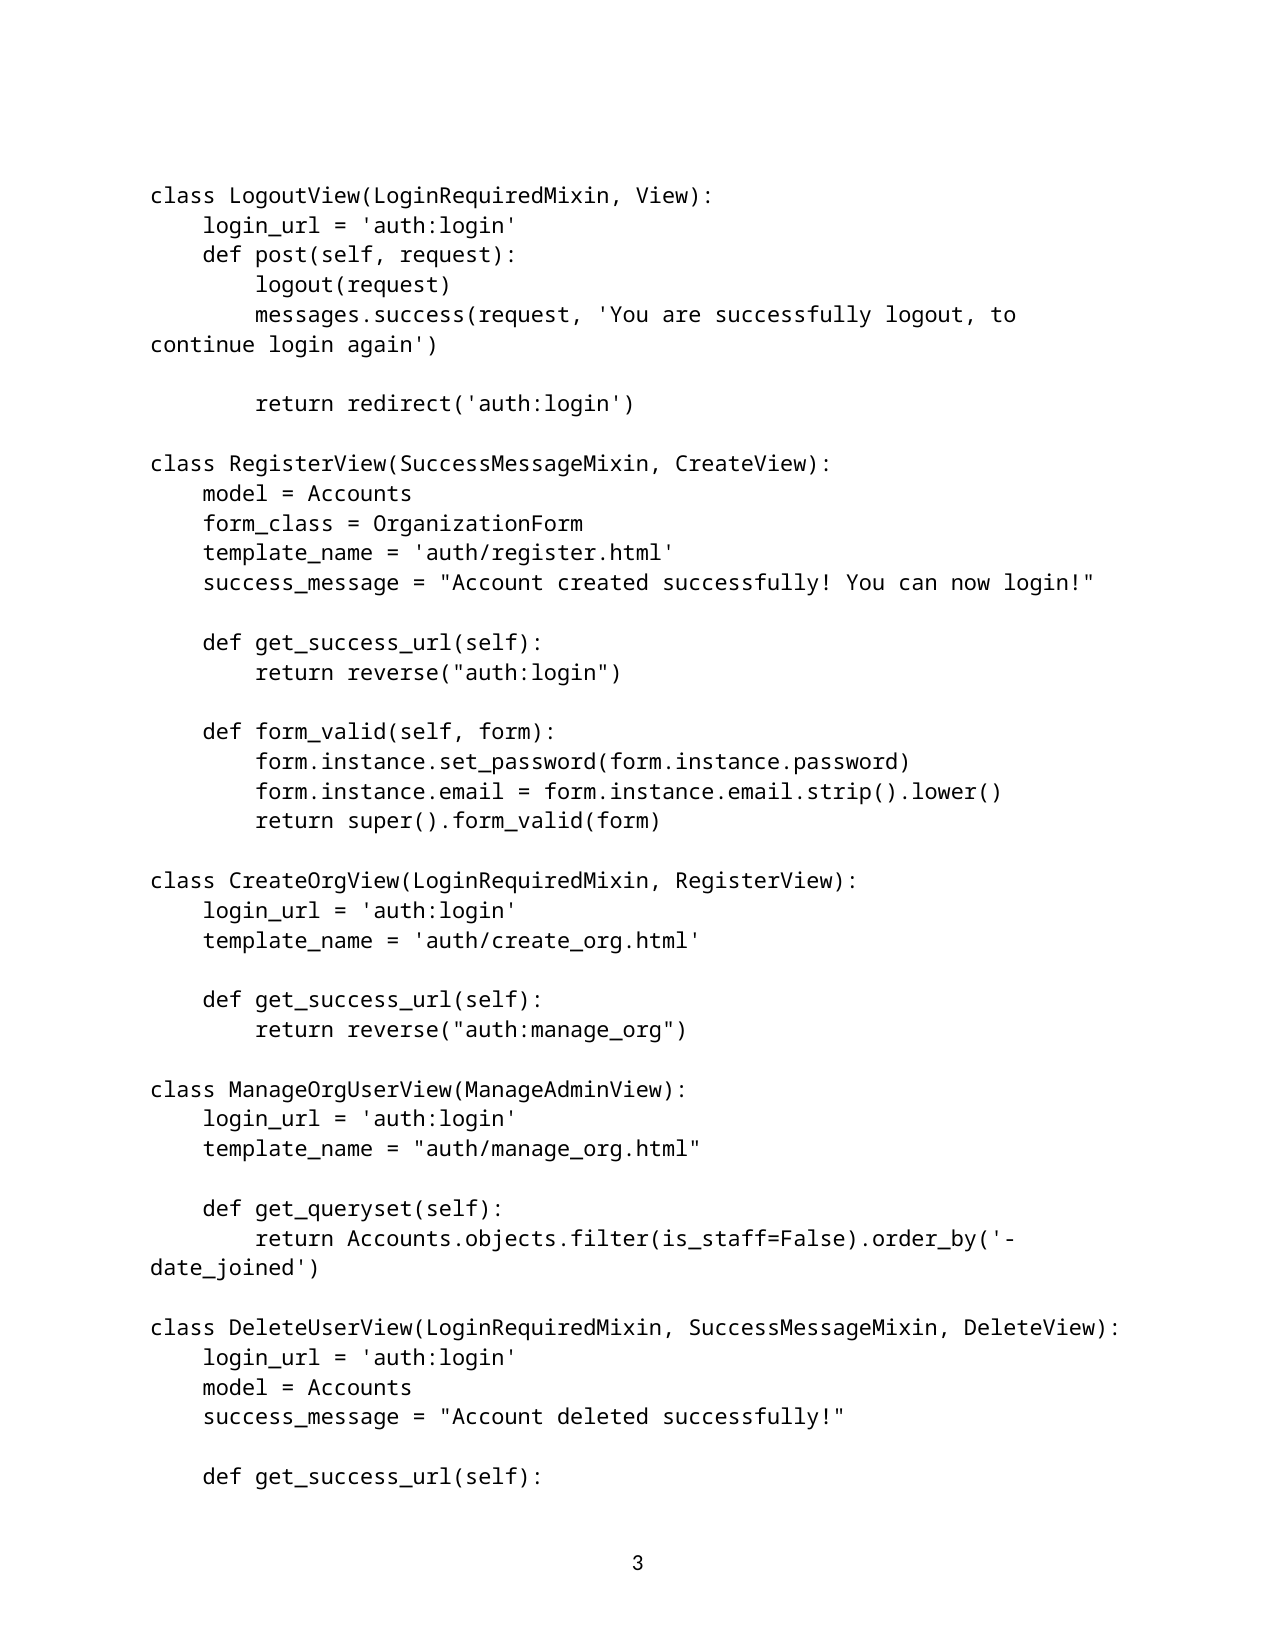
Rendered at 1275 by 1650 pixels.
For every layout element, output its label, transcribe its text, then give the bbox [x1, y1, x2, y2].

text def get_queryset(self): [150, 1193, 1125, 1222]
text template_name = "auth/manage_org.html" [150, 1133, 1125, 1163]
text form_class = OrganizationForm [150, 507, 1125, 537]
text logout(request) [150, 269, 1125, 299]
text return reverse("auth:manage_org") [150, 1014, 1125, 1044]
text template_name = 'auth/register.html' [150, 537, 1125, 567]
text login_url = 'auth:login' [150, 1342, 1125, 1371]
text class RegisterView(SuccessMessageMixin, CreateView): [150, 448, 1125, 478]
text template_name = 'auth/create_org.html' [150, 924, 1125, 954]
text success_message = "Account deleted successfully!" [150, 1401, 1125, 1431]
text class DeleteUserView(LoginRequiredMixin, SuccessMessageMixin, DeleteView): [150, 1312, 1125, 1342]
text success_message = "Account created successfully! You can now login!" [150, 567, 1125, 597]
text form.instance.email = form.instance.email.strip().lower() [150, 776, 1125, 805]
text class LogoutView(LoginRequiredMixin, View): [150, 180, 1125, 209]
text form.instance.set_password(form.instance.password) [150, 746, 1125, 776]
text login_url = 'auth:login' [150, 1103, 1125, 1133]
text class CreateOrgView(LoginRequiredMixin, RegisterView): [150, 865, 1125, 895]
text class ManageOrgUserView(ManageAdminView): [150, 1073, 1125, 1103]
text def form_valid(self, form): [150, 716, 1125, 746]
text return Accounts.objects.filter(is_staff=False).order_by('-date_joined') [150, 1222, 1125, 1282]
text def post(self, request): [150, 239, 1125, 269]
text return reverse("auth:login") [150, 656, 1125, 686]
text def get_success_url(self): [150, 1461, 1125, 1491]
text def get_success_url(self): [150, 627, 1125, 656]
text messages.success(request, 'You are successfully logout, to continue login again') [150, 299, 1125, 358]
text login_url = 'auth:login' [150, 209, 1125, 239]
text model = Accounts [150, 478, 1125, 507]
text return redirect('auth:login') [150, 388, 1125, 418]
text return super().form_valid(form) [150, 805, 1125, 835]
text def get_success_url(self): [150, 984, 1125, 1014]
text model = Accounts [150, 1371, 1125, 1401]
text login_url = 'auth:login' [150, 895, 1125, 924]
